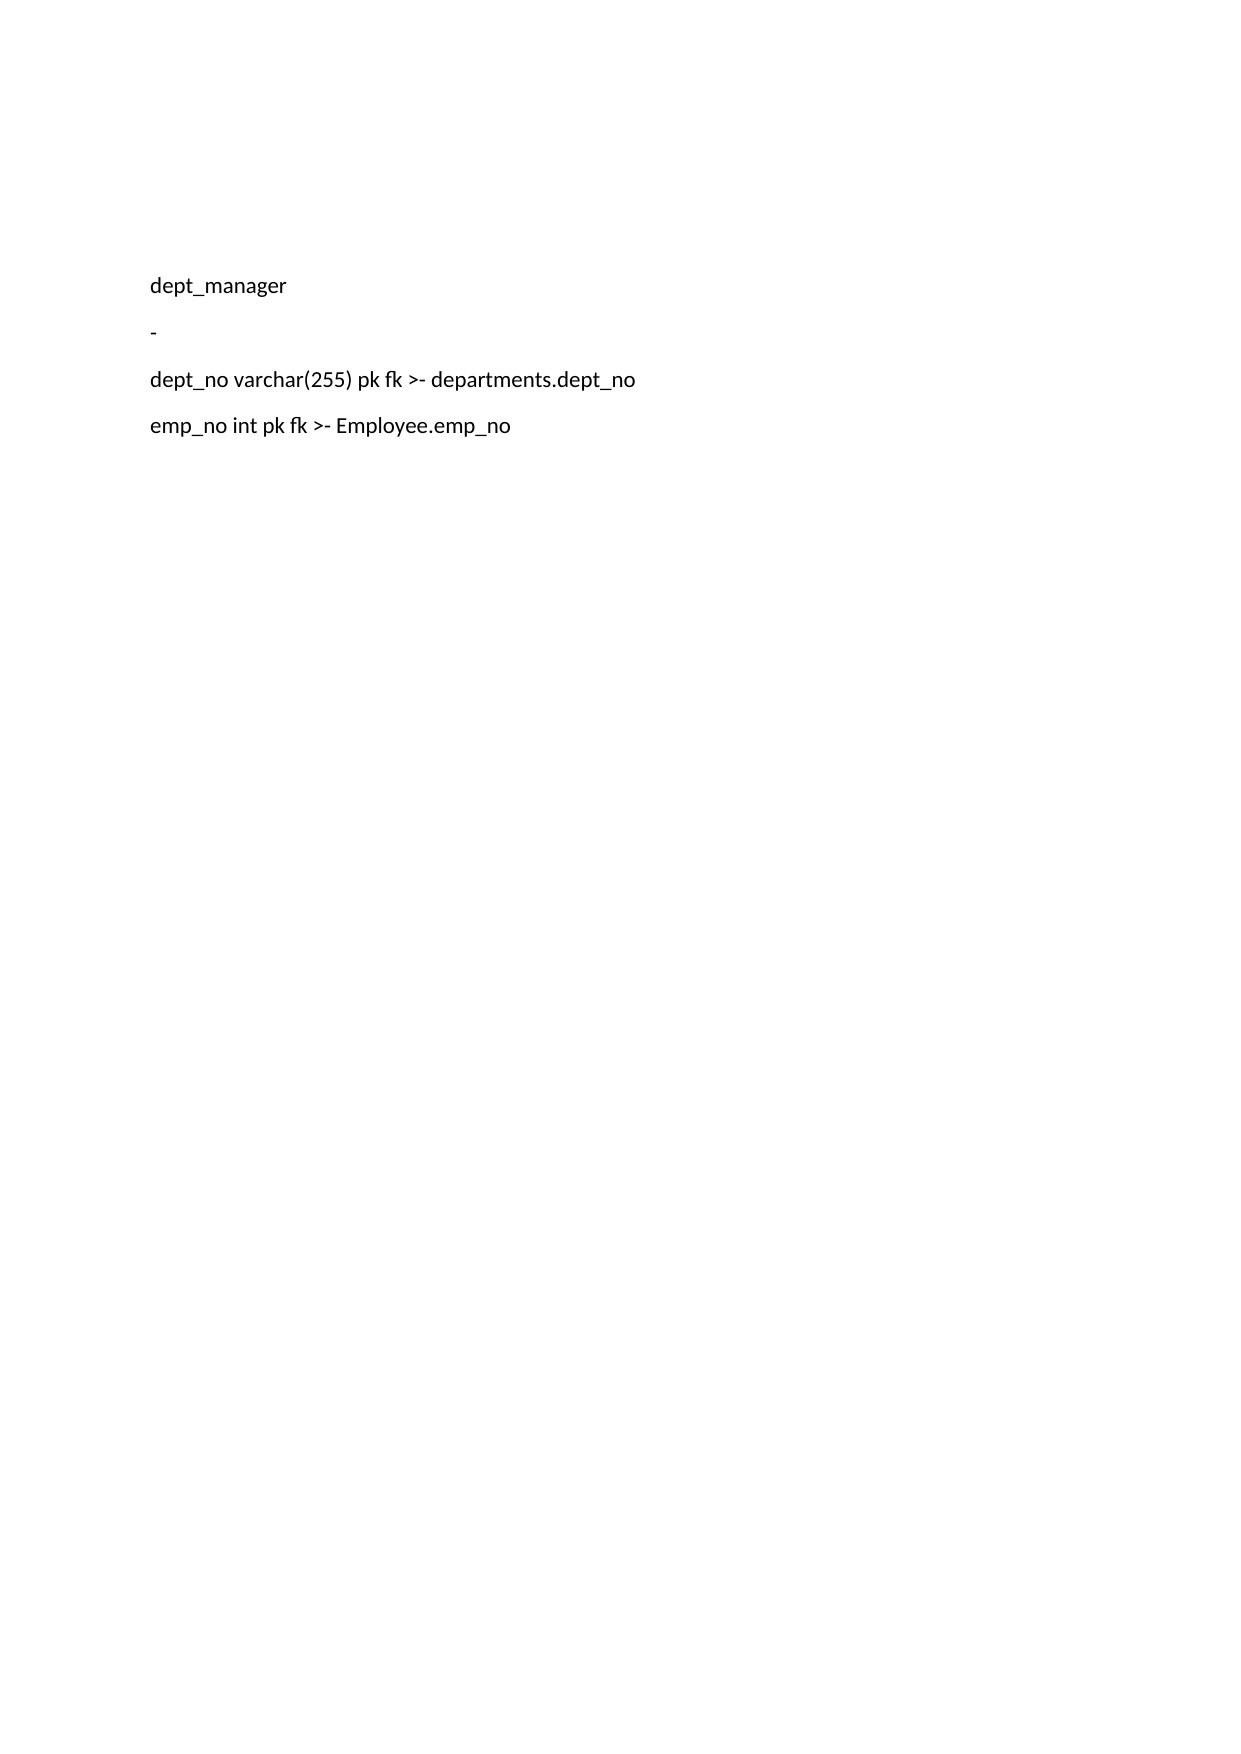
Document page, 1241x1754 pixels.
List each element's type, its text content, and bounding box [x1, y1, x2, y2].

text dept_no varchar(255) pk fk >- departments.dept_no [150, 365, 1090, 393]
text emp_no int pk fk >- Employee.emp_no [150, 412, 1090, 439]
text - [150, 318, 1090, 346]
text dept_manager [150, 271, 1090, 299]
